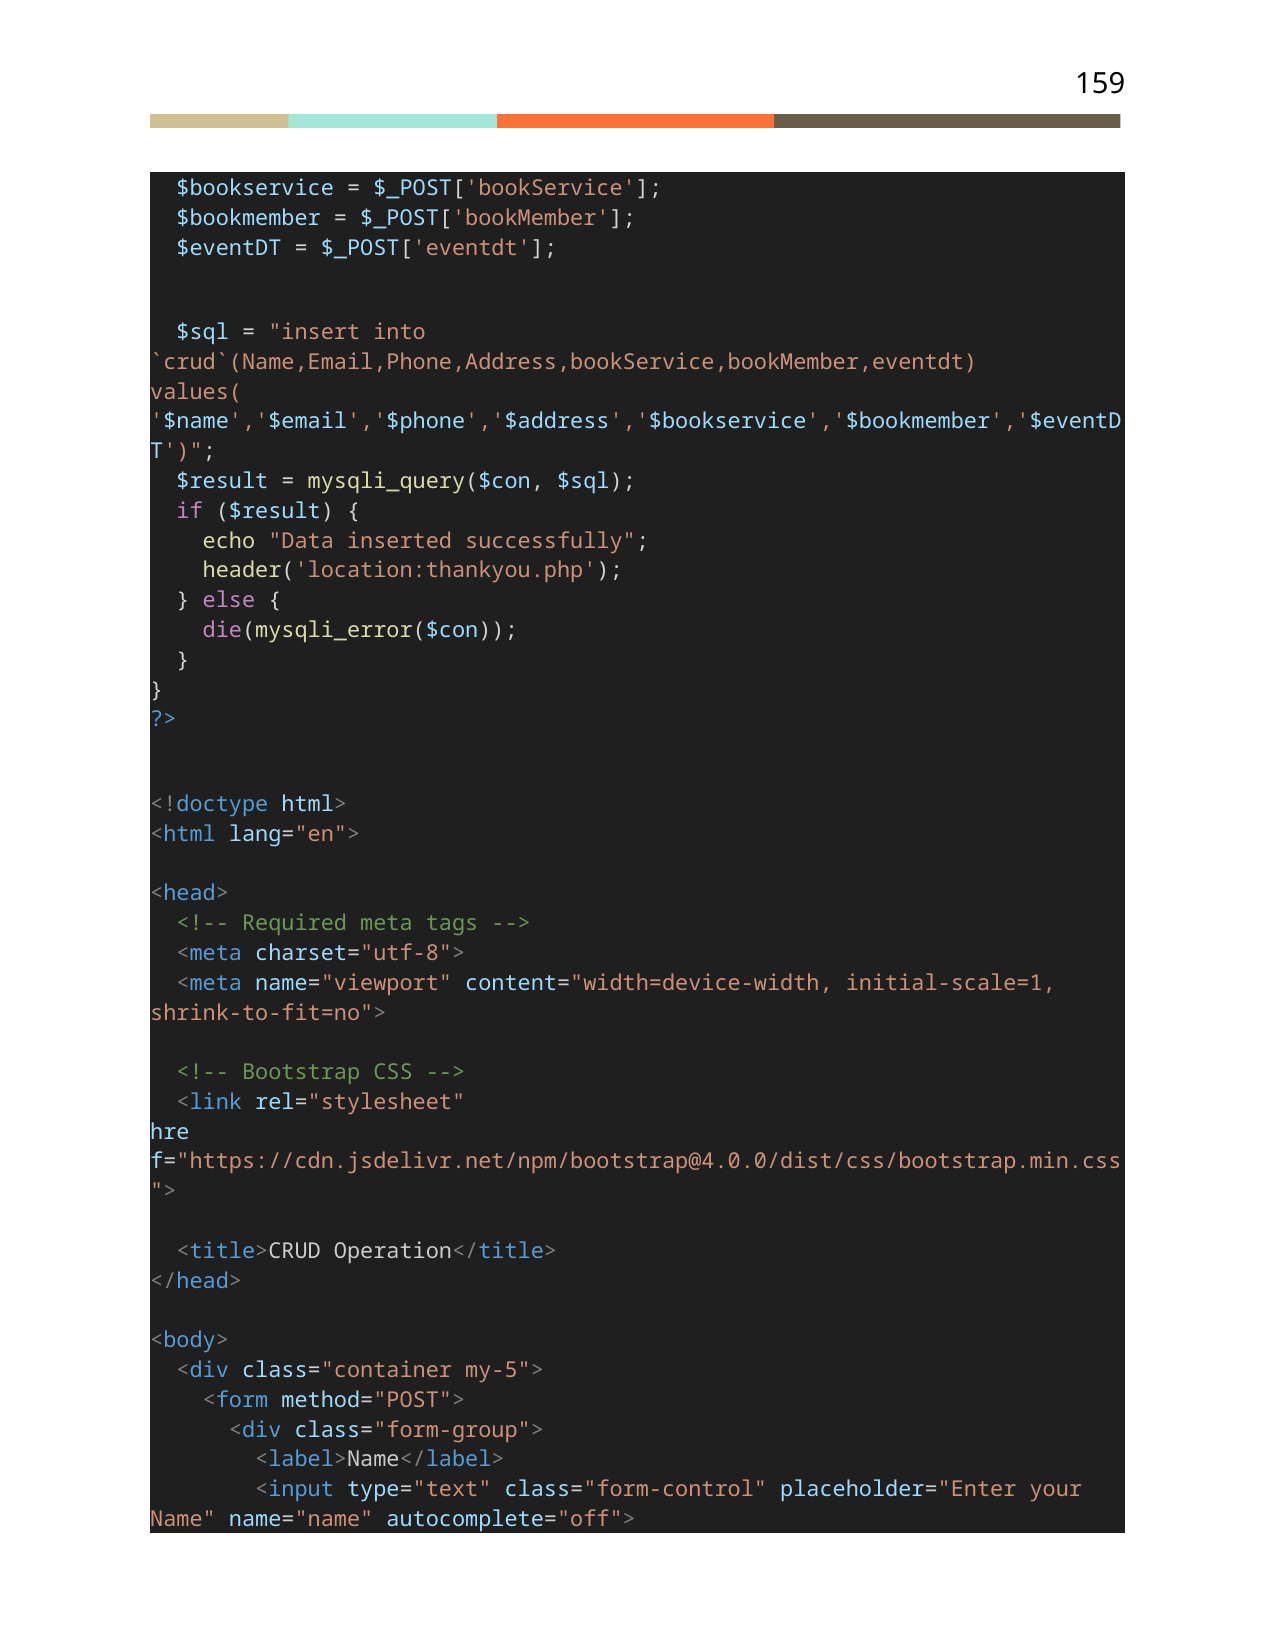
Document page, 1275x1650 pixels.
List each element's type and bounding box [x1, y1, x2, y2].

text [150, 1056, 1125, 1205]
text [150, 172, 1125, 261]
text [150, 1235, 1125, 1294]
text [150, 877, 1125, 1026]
picture [150, 114, 1121, 128]
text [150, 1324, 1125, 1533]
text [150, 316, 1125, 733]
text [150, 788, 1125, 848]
